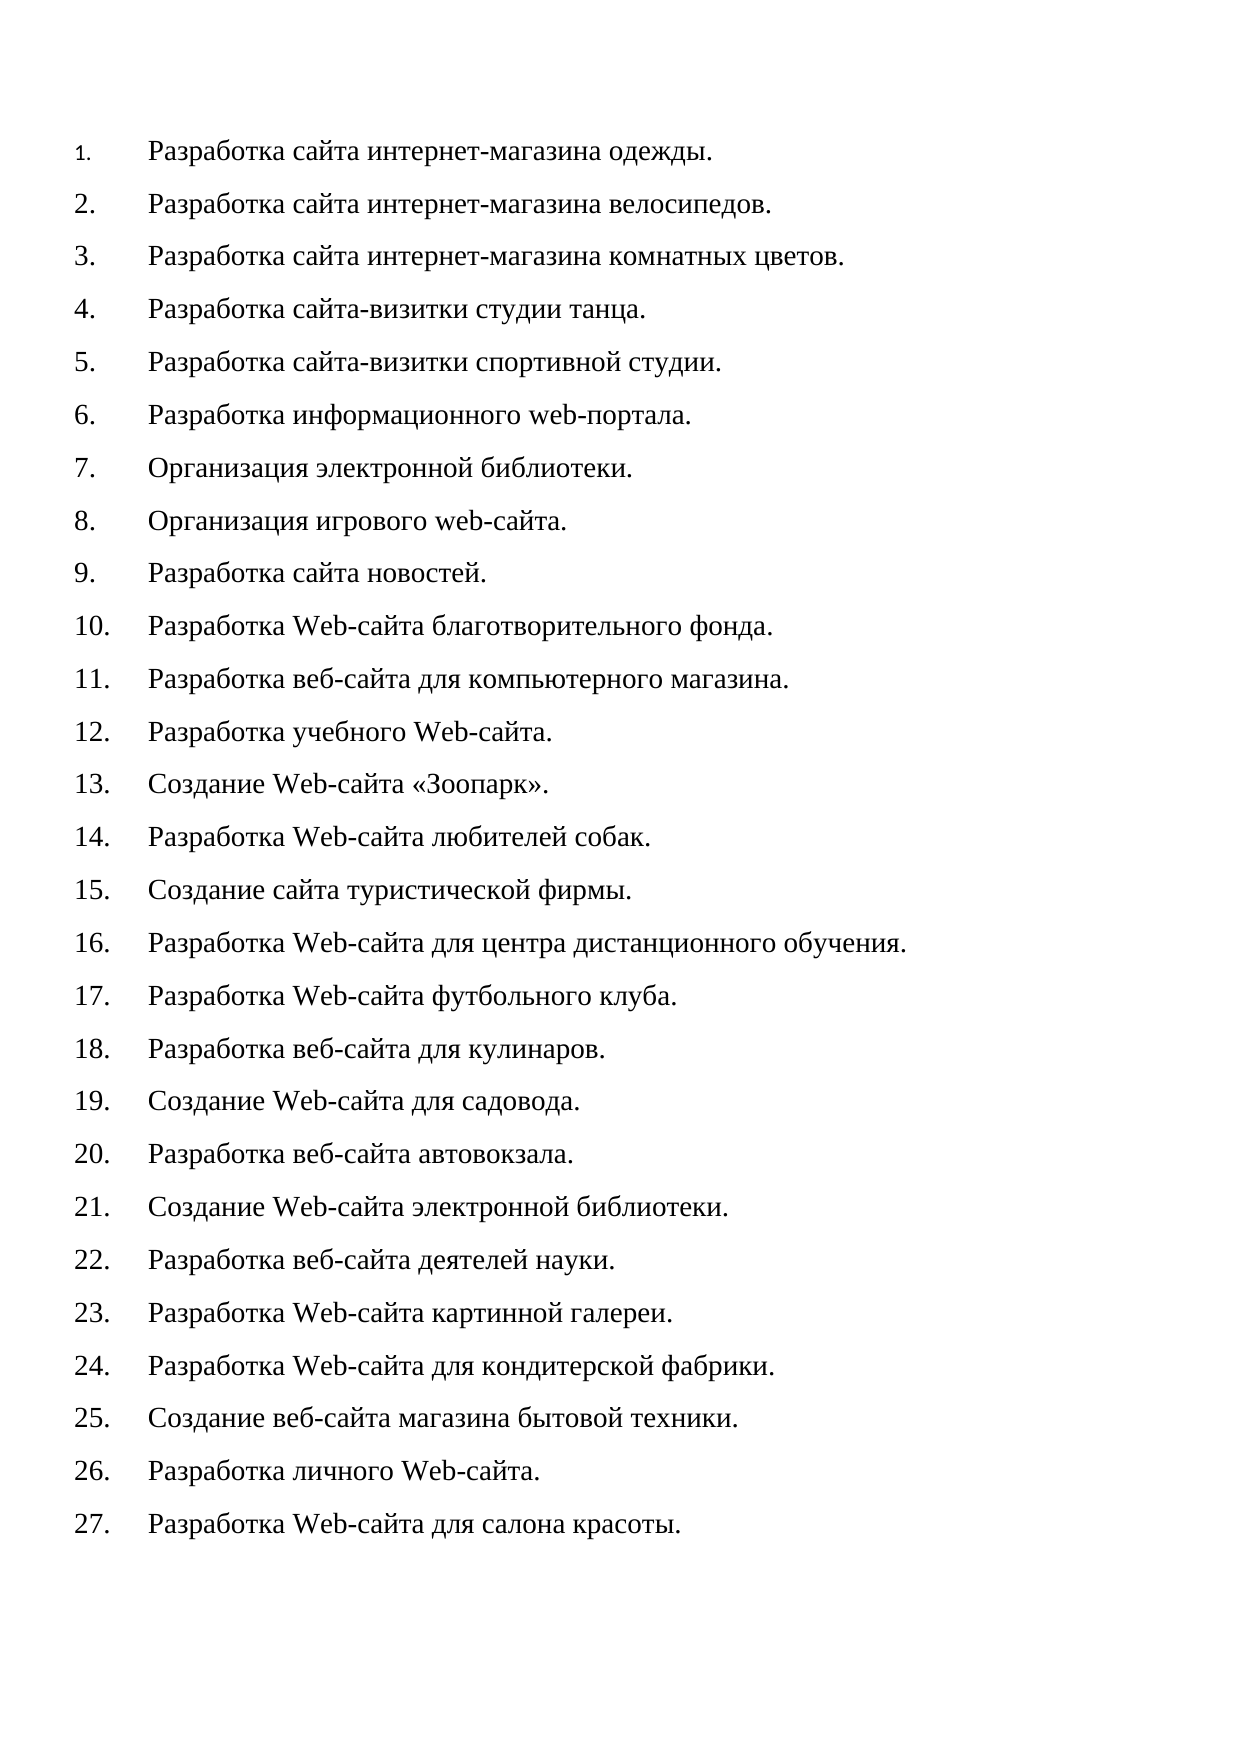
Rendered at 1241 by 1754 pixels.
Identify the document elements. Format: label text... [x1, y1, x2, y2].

text 1. Разработка сайта интернет-магазина одежды. [74, 133, 1152, 166]
text 14. Разработка Web-сайта любителей собак. [74, 819, 1152, 853]
text 24. Разработка Web-сайта для кондитерской фабрики. [74, 1348, 1152, 1381]
text 8. Организация игрового web-сайта. [74, 503, 1152, 536]
text 3. Разработка сайта интернет-магазина комнатных цветов. [74, 238, 1152, 272]
text 10. Разработка Web-сайта благотворительного фонда. [74, 608, 1152, 642]
text 19. Создание Web-сайта для садовода. [74, 1083, 1152, 1117]
text 23. Разработка Web-сайта картинной галереи. [74, 1295, 1152, 1328]
text 27. Разработка Web-сайта для салона красоты. [74, 1506, 1152, 1539]
text 18. Разработка веб-сайта для кулинаров. [74, 1031, 1152, 1064]
text 11. Разработка веб-сайта для компьютерного магазина. [74, 661, 1152, 694]
text 2. Разработка сайта интернет-магазина велосипедов. [74, 186, 1152, 219]
text 20. Разработка веб-сайта автовокзала. [74, 1136, 1152, 1170]
text 21. Создание Web-сайта электронной библиотеки. [74, 1189, 1152, 1223]
text 15. Создание сайта туристической фирмы. [74, 872, 1152, 906]
text 12. Разработка учебного Web-сайта. [74, 714, 1152, 747]
text 4. Разработка сайта-визитки студии танца. [74, 291, 1152, 325]
text 9. Разработка сайта новостей. [74, 555, 1152, 589]
text 7. Организация электронной библиотеки. [74, 450, 1152, 483]
text 25. Создание веб-сайта магазина бытовой техники. [74, 1400, 1152, 1434]
text 6. Разработка информационного web-портала. [74, 397, 1152, 431]
text 13. Создание Web-сайта «Зоопарк». [74, 767, 1152, 800]
text 22. Разработка веб-сайта деятелей науки. [74, 1242, 1152, 1276]
text 5. Разработка сайта-визитки спортивной студии. [74, 344, 1152, 378]
text 16. Разработка Web-сайта для центра дистанционного обучения. [74, 925, 1152, 959]
text 26. Разработка личного Web-сайта. [74, 1453, 1152, 1487]
text 17. Разработка Web-сайта футбольного клуба. [74, 978, 1152, 1011]
